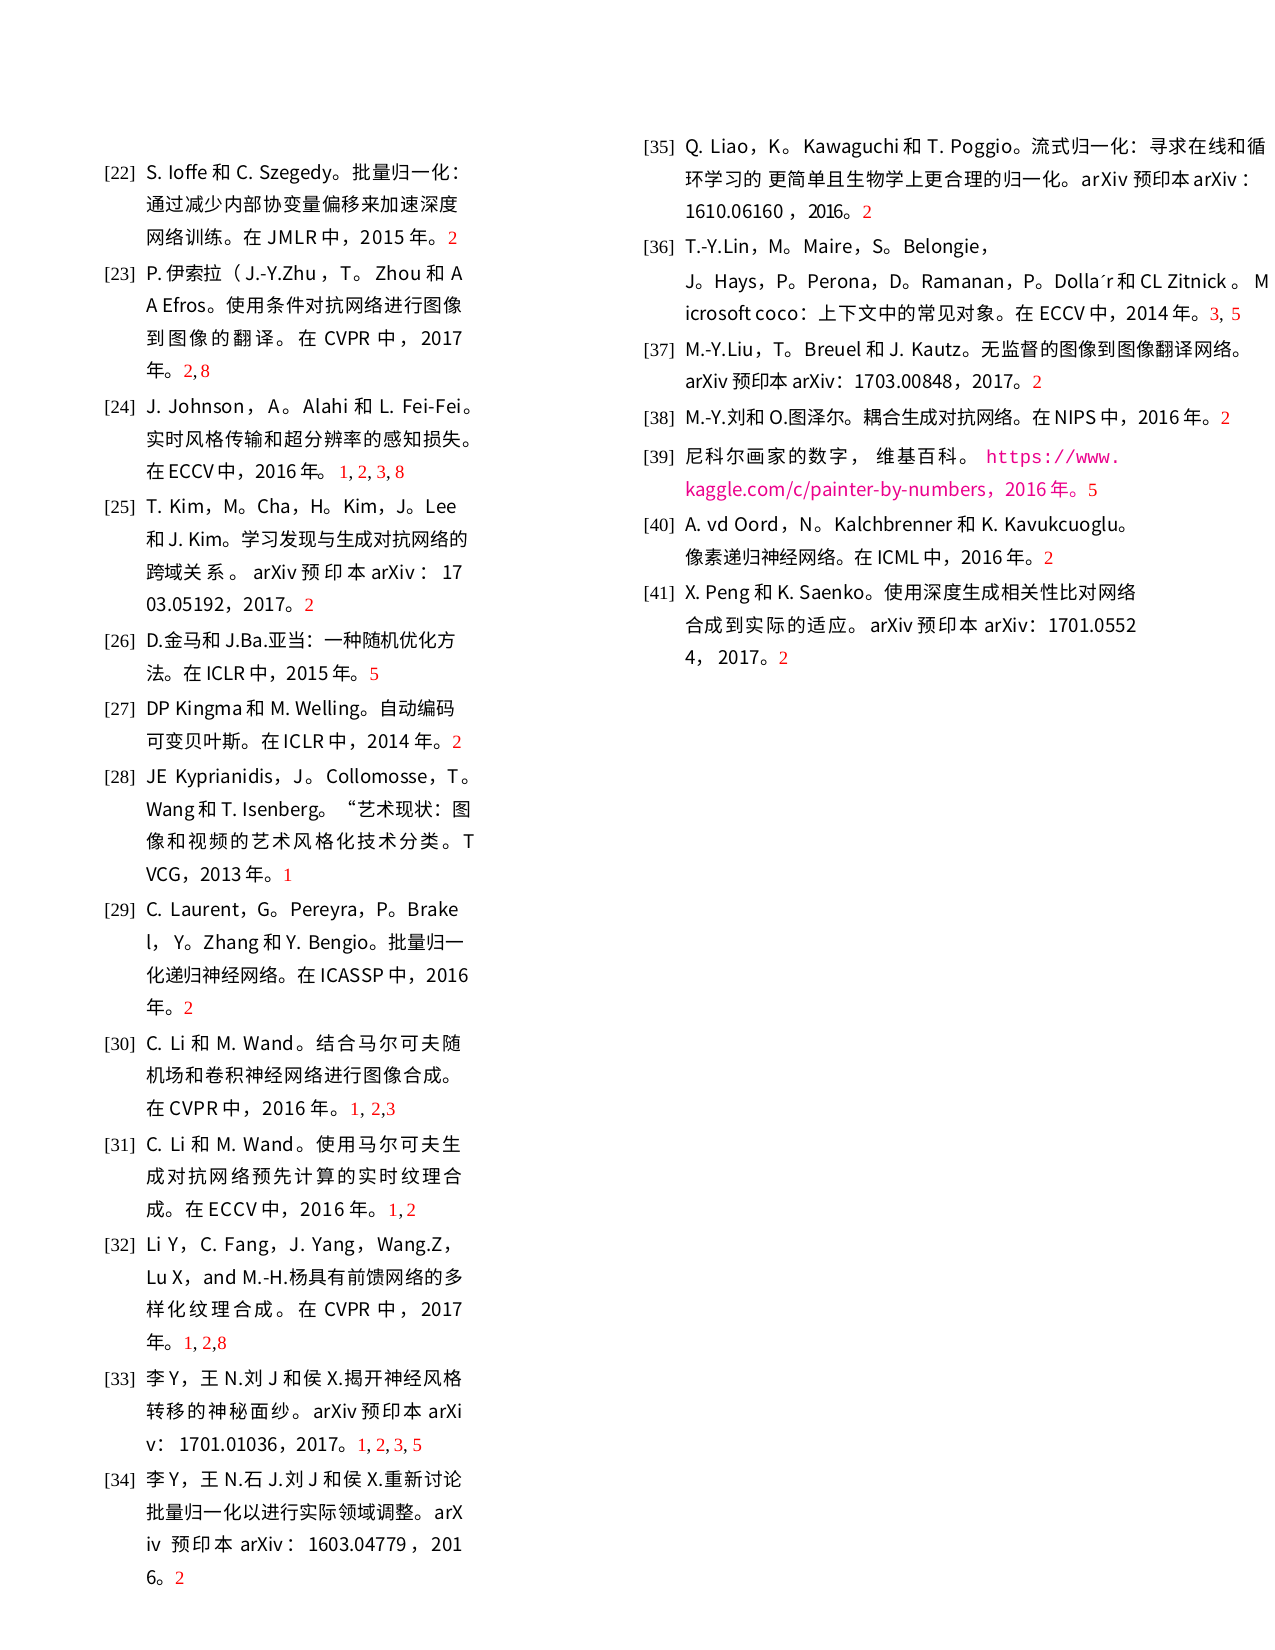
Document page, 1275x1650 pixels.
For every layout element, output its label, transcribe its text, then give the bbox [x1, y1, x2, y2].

list C. Li和M. Wand。使用马尔可夫生成对抗网络预先计算的实时纹理合成。在ECCV中，2016年。1, 2 [104, 1129, 462, 1222]
list X. Peng和K. Saenko。使用深度生成相关性比对网络合成到实际的适应。arXiv预印本arXiv：1701.05524， 2017。2 [643, 578, 1136, 670]
text kaggle.com/c/painter-by-numbers，2016年。5 [685, 474, 1275, 502]
list S. Ioffe和C. Szegedy。批量归一化： 通过减少内部协变量偏移来加速深度 网络训练。在JMLR中，2015年。2 [104, 157, 481, 250]
list T.-Y.Lin，M。Maire，S。Belongie， [643, 232, 1275, 259]
list DP Kingma和M. Welling。自动编码可变贝叶斯。在ICLR中，2014年。2 [104, 694, 462, 753]
list C. Laurent，G。Pereyra，P。Brakel， Y。Zhang和Y. Bengio。批量归一化递归神经网络。在ICASSP中，2016年。2 [104, 895, 481, 1020]
list D.金马和J.Ba.亚当：一种随机优化方法。在ICLR中，2015年。5 [104, 626, 462, 685]
list A. vd Oord，N。Kalchbrenner和K. Kavukcuoglu。像素递归神经网络。在ICML中，2016年。2 [643, 510, 1137, 569]
list M.-Y.Liu，T。Breuel和J. Kautz。无监督的图像到图像翻译网络。arXiv预印本arXiv：1703.00848，2017。2 [643, 334, 1252, 394]
list 尼科尔画家的数字， 维基百科。 https://www. [643, 442, 1275, 469]
list JE Kyprianidis， J。Collomosse， T。Wang和T. Isenberg。“艺术现状：图像和视频的艺术风格化技术分类。TVCG，2013年。1 [104, 762, 481, 887]
list Li Y， C. Fang，J. Yang， Wang.Z， Lu X，and M.-H.杨具有前馈网络的多样化纹理合成。在CVPR中，2017年。1, 2,8 [104, 1230, 463, 1355]
list M.-Y.刘和O.图泽尔。耦合生成对抗网络。在NIPS中，2016年。2 [643, 403, 1251, 430]
text J。Hays，P。Perona，D。Ramanan，P。Dolla´r 和 CL Zitnick 。 Microsoft coco：上下文中的常见对象。在ECCV 中，2014年。3, 5 [685, 266, 1270, 326]
list 李Y，王N.刘J和侯X.揭开神经风格转移的神秘面纱。arXiv预印本arXiv： 1701.01036，2017。1, 2, 3, 5 [104, 1364, 463, 1456]
list T. Kim，M。Cha，H。Kim，J。Lee和J. Kim。学习发现与生成对抗网络的跨域关 系 。 arXiv 预 印 本 arXiv ： 1703.05192，2017。2 [104, 492, 472, 617]
list Q. Liao， K。Kawaguchi和T. Poggio。流式归一化：寻求在线和循环学习的 更简单且生物学上更合理的归一化。arXiv 预印本 arXiv ： 1610.06160 ， 2016。2 [643, 132, 1270, 224]
list P. 伊索拉（ J.-Y.Zhu ， T。Zhou和AA Efros。使用条件对抗网络进行图像到图像的翻译。在CVPR中，2017年。2, 8 [104, 258, 463, 383]
list 李Y，王N.石J.刘J和侯X.重新讨论批量归一化以进行实际领域调整。arXiv 预印本arXiv：1603.04779，2016。2 [104, 1465, 463, 1590]
list C. Li和M. Wand。结合马尔可夫随机场和卷积神经网络进行图像合成。在CVPR中，2016年。1, 2,3 [104, 1028, 462, 1121]
list J. Johnson， A。Alahi和L. Fei-Fei。实时风格传输和超分辨率的感知损失。在ECCV中，2016年。 1, 2, 3, 8 [104, 392, 482, 484]
